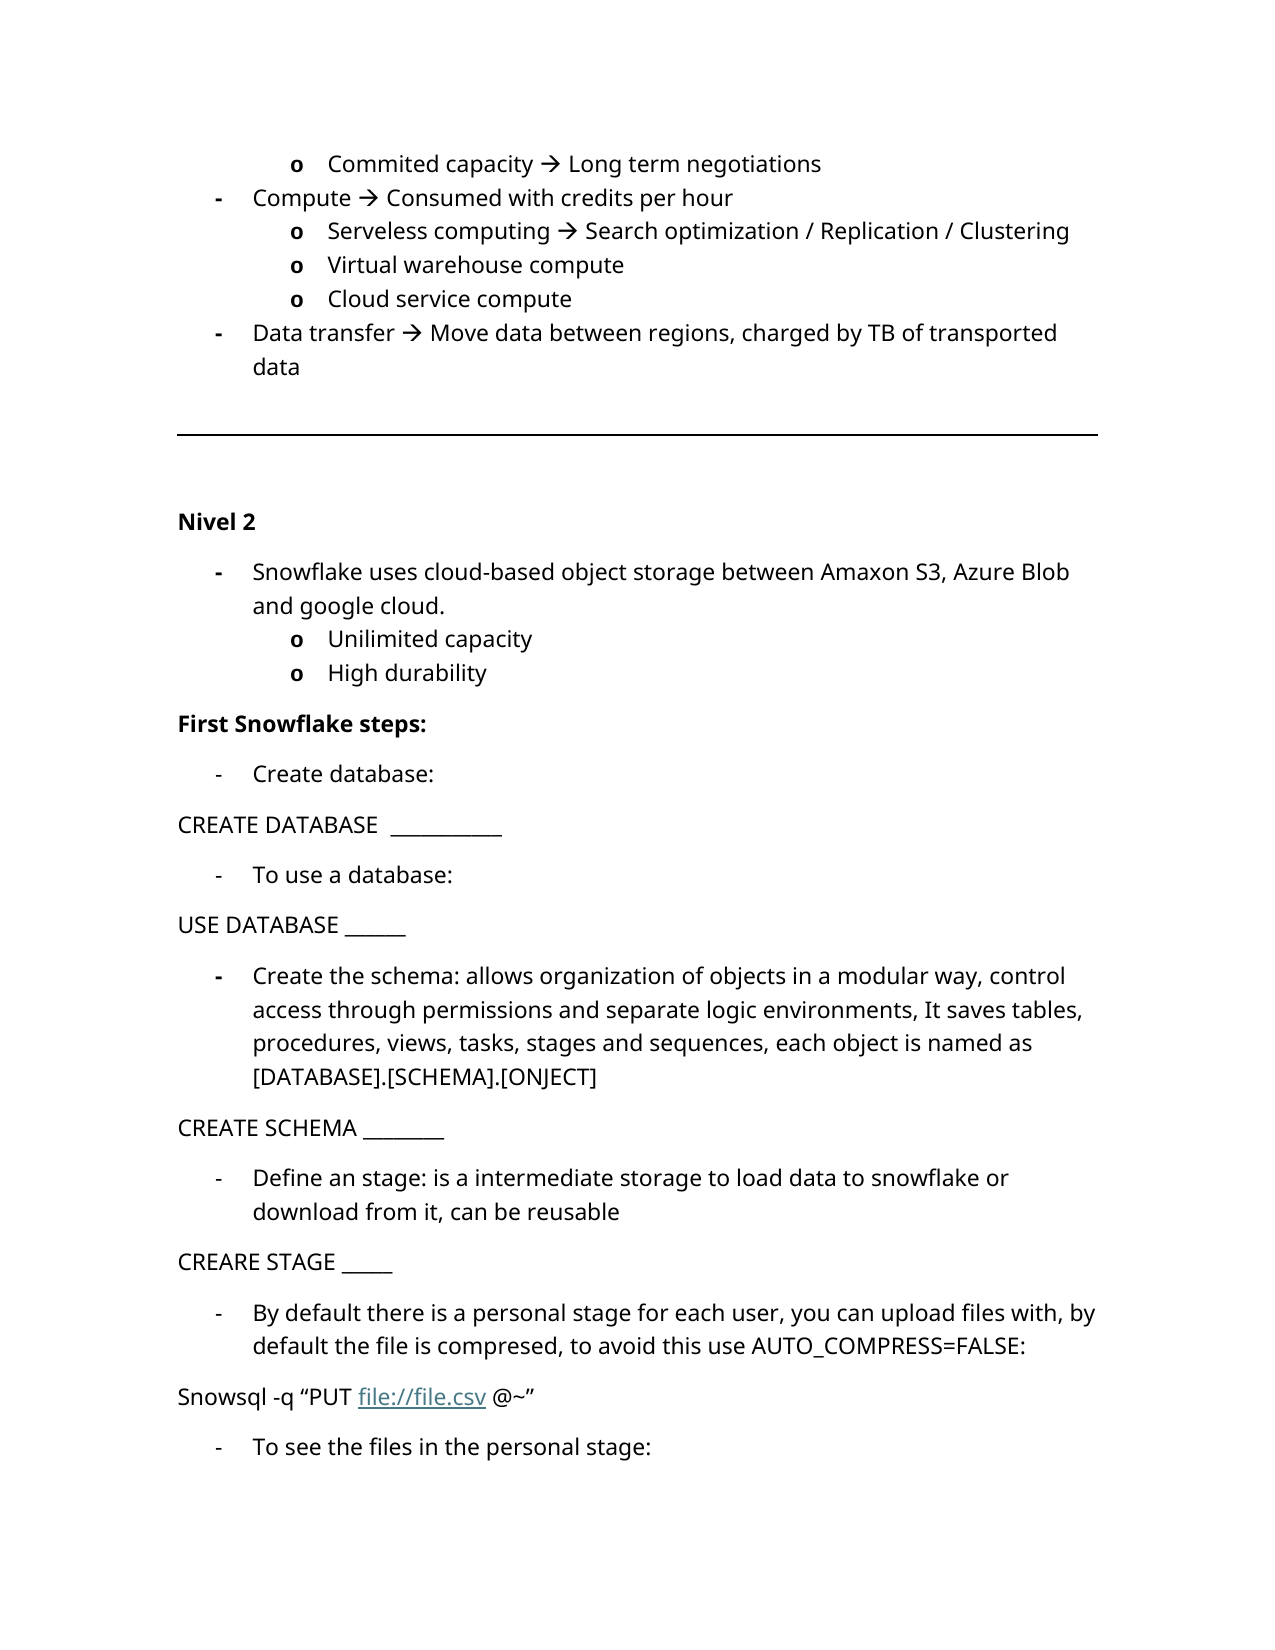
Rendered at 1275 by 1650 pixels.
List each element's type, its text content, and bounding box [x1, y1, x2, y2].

list Define an stage: is a intermediate storage to load data to snowflake or download from it, can be reusable [215, 1162, 1098, 1227]
list To see the files in the personal stage: [215, 1431, 1098, 1462]
text CREARE STAGE _____ [177, 1246, 1098, 1277]
list By default there is a personal stage for each user, you can upload files with, by default the file is compresed, to avoid this use AUTO_COMPRESS=FALSE: [215, 1296, 1098, 1361]
list Cloud service compute [290, 283, 1098, 314]
list Unilimited capacity [290, 623, 1098, 655]
list High durability [290, 657, 1098, 688]
text Snowsql -q “PUT file://file.csv @~” [177, 1381, 1098, 1412]
list Commited capacity Long term negotiations [290, 148, 1098, 179]
text USE DATABASE ______ [177, 909, 1098, 941]
list To use a database: [215, 859, 1098, 890]
list Data transfer Move data between regions, charged by TB of transported data [215, 317, 1098, 382]
text CREATE DATABASE ___________ [177, 808, 1098, 840]
list Virtual warehouse compute [290, 249, 1098, 280]
text Nivel 2 [177, 505, 1098, 537]
text CREATE SCHEMA ________ [177, 1111, 1098, 1143]
list Compute Consumed with credits per hour [215, 181, 1098, 213]
list Serveless computing Search optimization / Replication / Clustering [290, 215, 1098, 247]
list Create the schema: allows organization of objects in a modular way, control access through permissions and separate logic environments, It saves tables, procedures, views, tasks, stages and sequences, each object is named as [DATABASE].[SCHEMA].[ONJECT] [215, 960, 1098, 1092]
list Create database: [215, 758, 1098, 789]
list Snowflake uses cloud-based object storage between Amaxon S3, Azure Blob and google cloud. [215, 556, 1098, 621]
text First Snowflake steps: [177, 708, 1098, 739]
